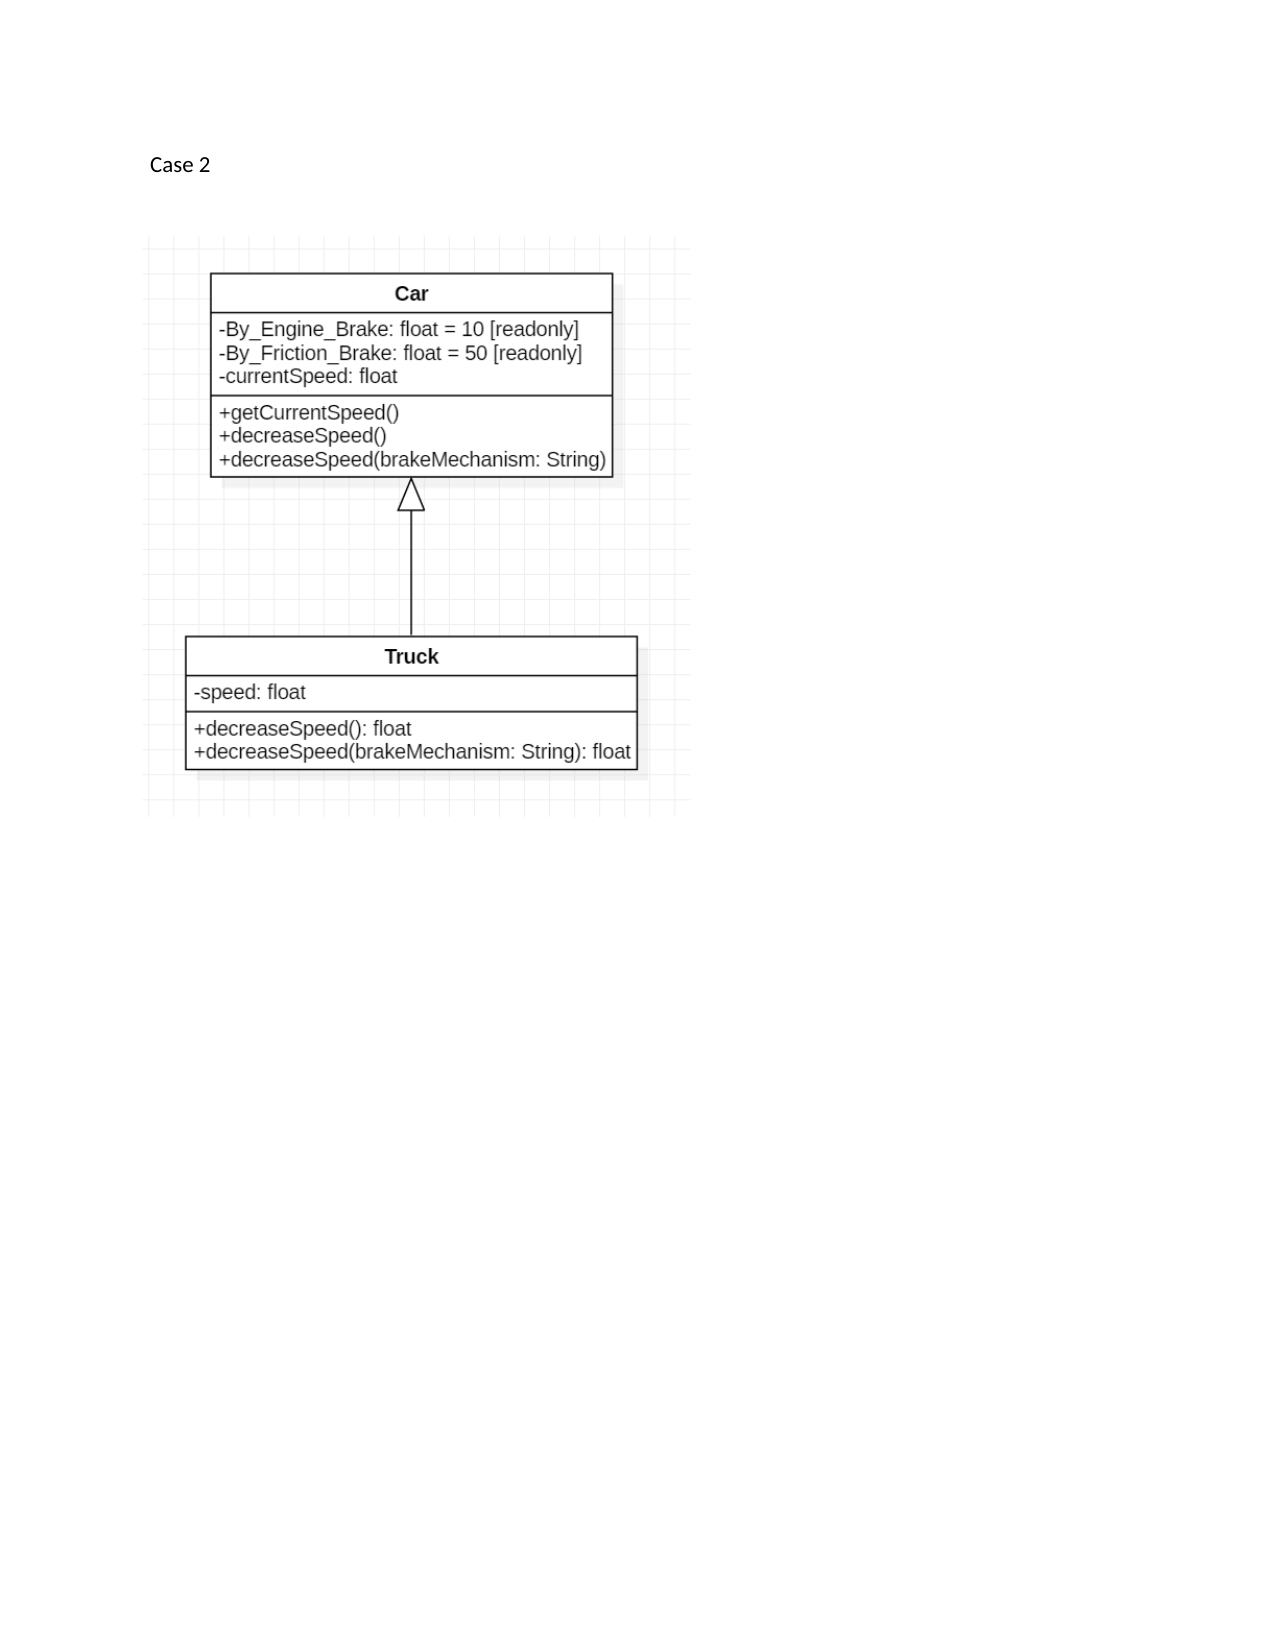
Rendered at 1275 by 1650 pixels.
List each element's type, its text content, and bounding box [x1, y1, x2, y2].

picture [142, 236, 691, 817]
text Case 2 [150, 150, 1125, 178]
